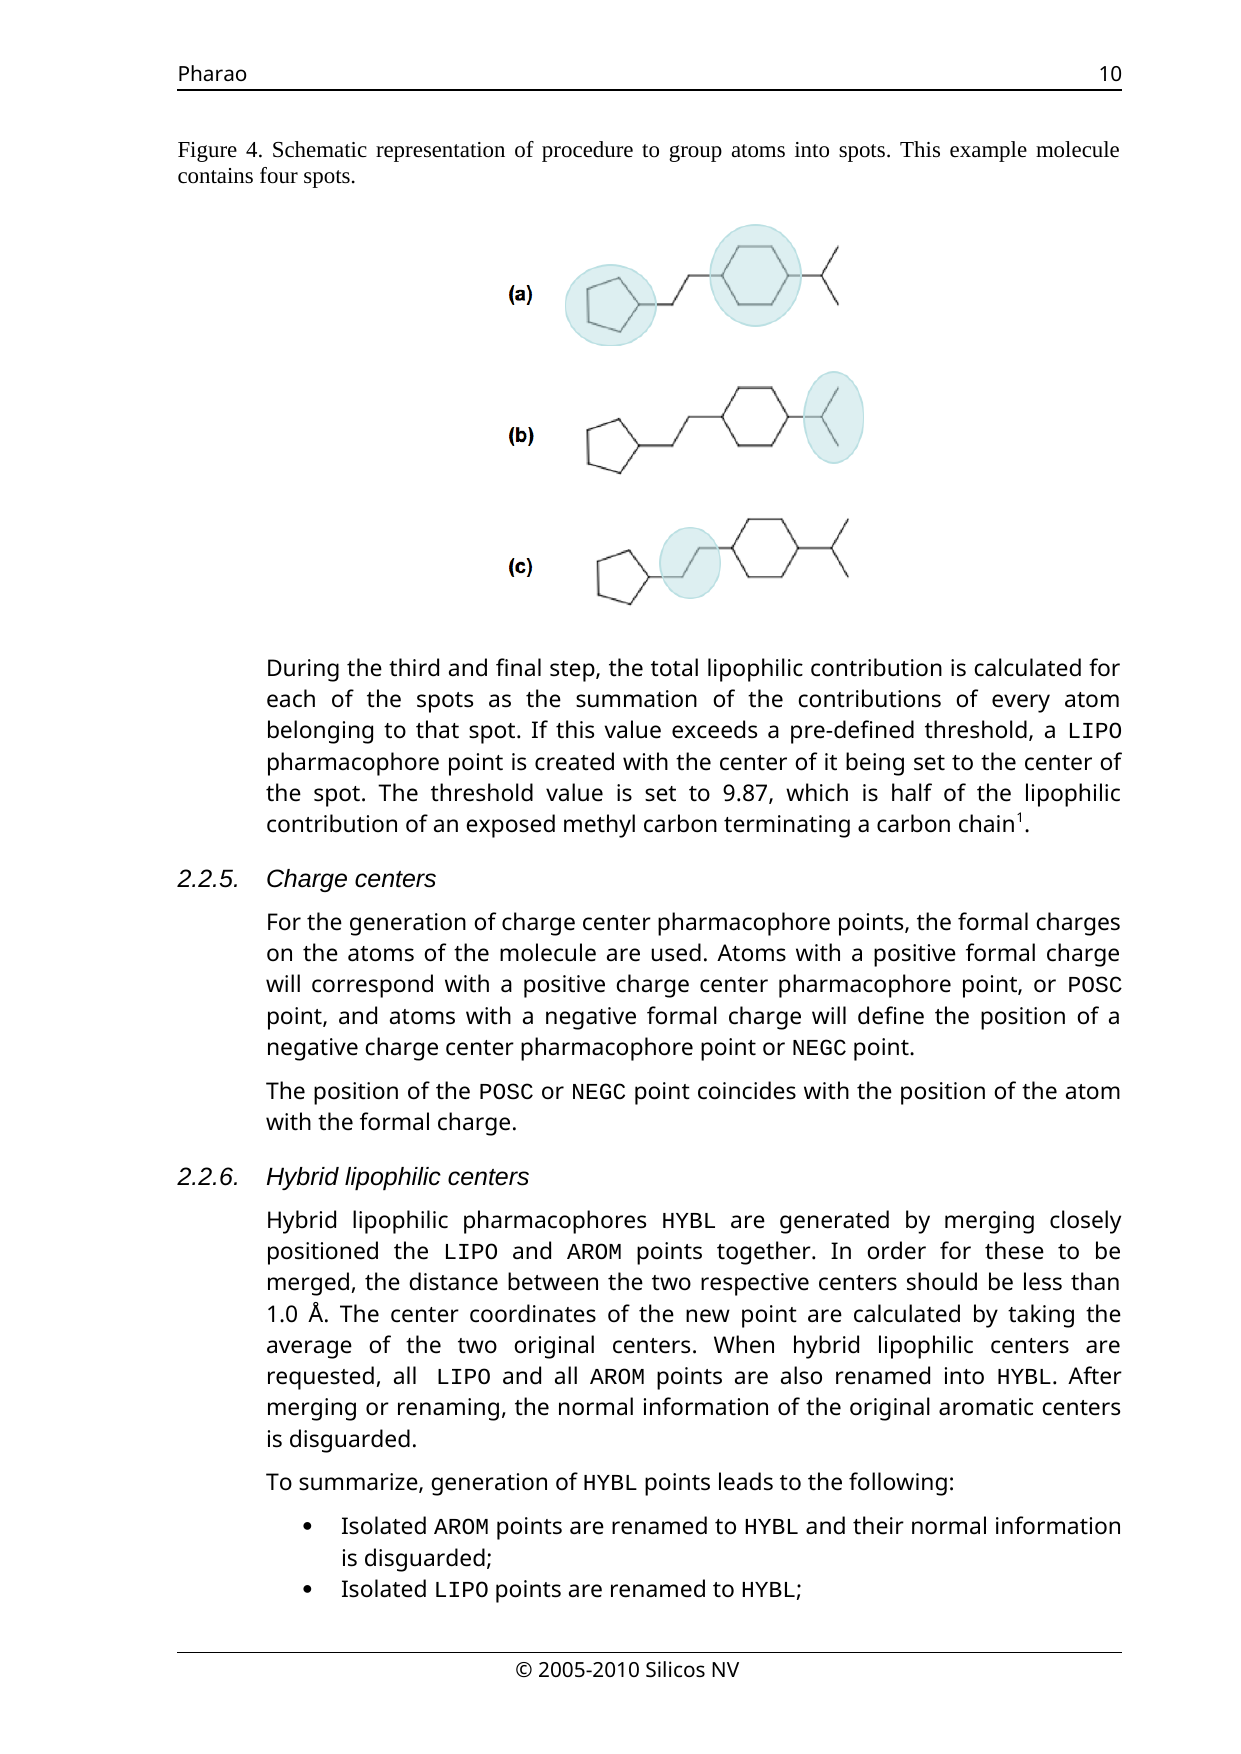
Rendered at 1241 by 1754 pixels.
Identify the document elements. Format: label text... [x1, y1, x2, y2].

text During the third and final step, the total lipophilic contribution is calculated for each of the spots as the summation of the contributions of every atom belonging to that spot. If this value exceeds a pre-defined threshold, a LIPO pharmacophore point is created with the center of it being set to the center of the spot. The threshold value is set to 9.87, which is half of the lipophilic contribution of an exposed methyl carbon terminating a carbon chain. [266, 652, 1122, 839]
subtitle Charge centers [177, 864, 1122, 893]
list Isolated AROM points are renamed to HYBL and their normal information is disguarded; [303, 1510, 1122, 1573]
text The position of the POSC or NEGC point coincides with the position of the atom with the formal charge. [266, 1075, 1122, 1137]
text Hybrid lipophilic pharmacophores HYBL are generated by merging closely positioned the LIPO and AROM points together. In order for these to be merged, the distance between the two respective centers should be less than 1.0 Å. The center coordinates of the new point are calculated by taking the average of the two original centers. When hybrid lipophilic centers are requested, all LIPO and all AROM points are also renamed into HYBL. After merging or renaming, the normal information of the original aromatic centers is disguarded. [266, 1203, 1122, 1454]
picture [483, 201, 905, 640]
subtitle Hybrid lipophilic centers [177, 1162, 1122, 1191]
text To summarize, generation of HYBL points leads to the following: [266, 1466, 1122, 1498]
text For the generation of charge center pharmacophore points, the formal charges on the atoms of the molecule are used. Atoms with a positive formal charge will correspond with a positive charge center pharmacophore point, or POSC point, and atoms with a negative formal charge will define the position of a negative charge center pharmacophore point or NEGC point. [266, 906, 1122, 1062]
list Isolated LIPO points are renamed to HYBL; [303, 1573, 1122, 1604]
